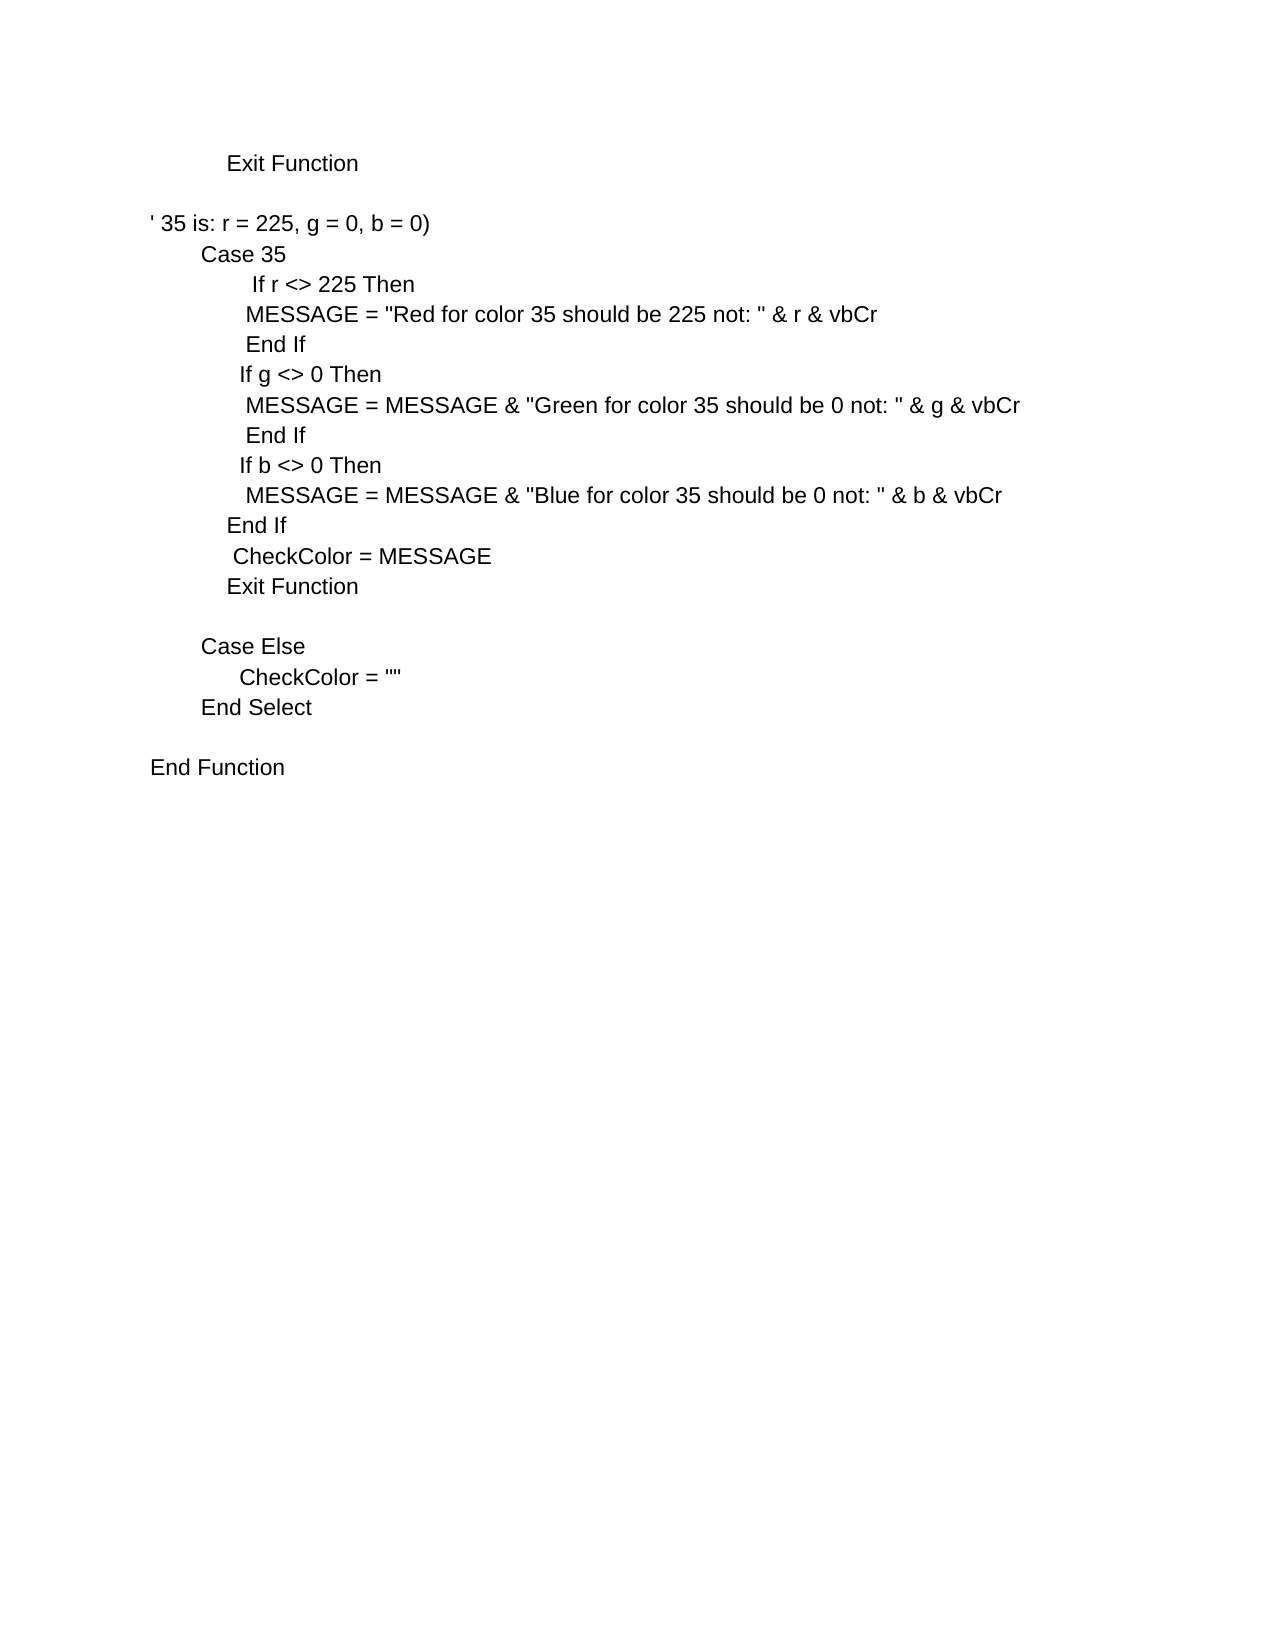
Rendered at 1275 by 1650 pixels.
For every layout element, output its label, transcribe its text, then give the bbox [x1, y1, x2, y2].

text CheckColor = "" [150, 663, 1125, 690]
text CheckColor = MESSAGE [150, 543, 1125, 569]
text If r <> 225 Then [150, 271, 1125, 297]
text If g <> 0 Then [150, 361, 1125, 388]
text MESSAGE = MESSAGE & "Green for color 35 should be 0 not: " & g & vbCr [150, 392, 1125, 418]
text MESSAGE = MESSAGE & "Blue for color 35 should be 0 not: " & b & vbCr [150, 482, 1125, 509]
text ' 35 is: r = 225, g = 0, b = 0) [150, 210, 1125, 237]
text End If [150, 512, 1125, 539]
text Case Else [150, 633, 1125, 660]
text Exit Function [150, 573, 1125, 599]
text End Select [150, 694, 1125, 720]
text End Function [150, 754, 1125, 781]
text Exit Function [150, 150, 1125, 176]
text If b <> 0 Then [150, 452, 1125, 478]
text End If [150, 331, 1125, 358]
text End If [150, 422, 1125, 448]
text MESSAGE = "Red for color 35 should be 225 not: " & r & vbCr [150, 301, 1125, 327]
text Case 35 [150, 241, 1125, 267]
